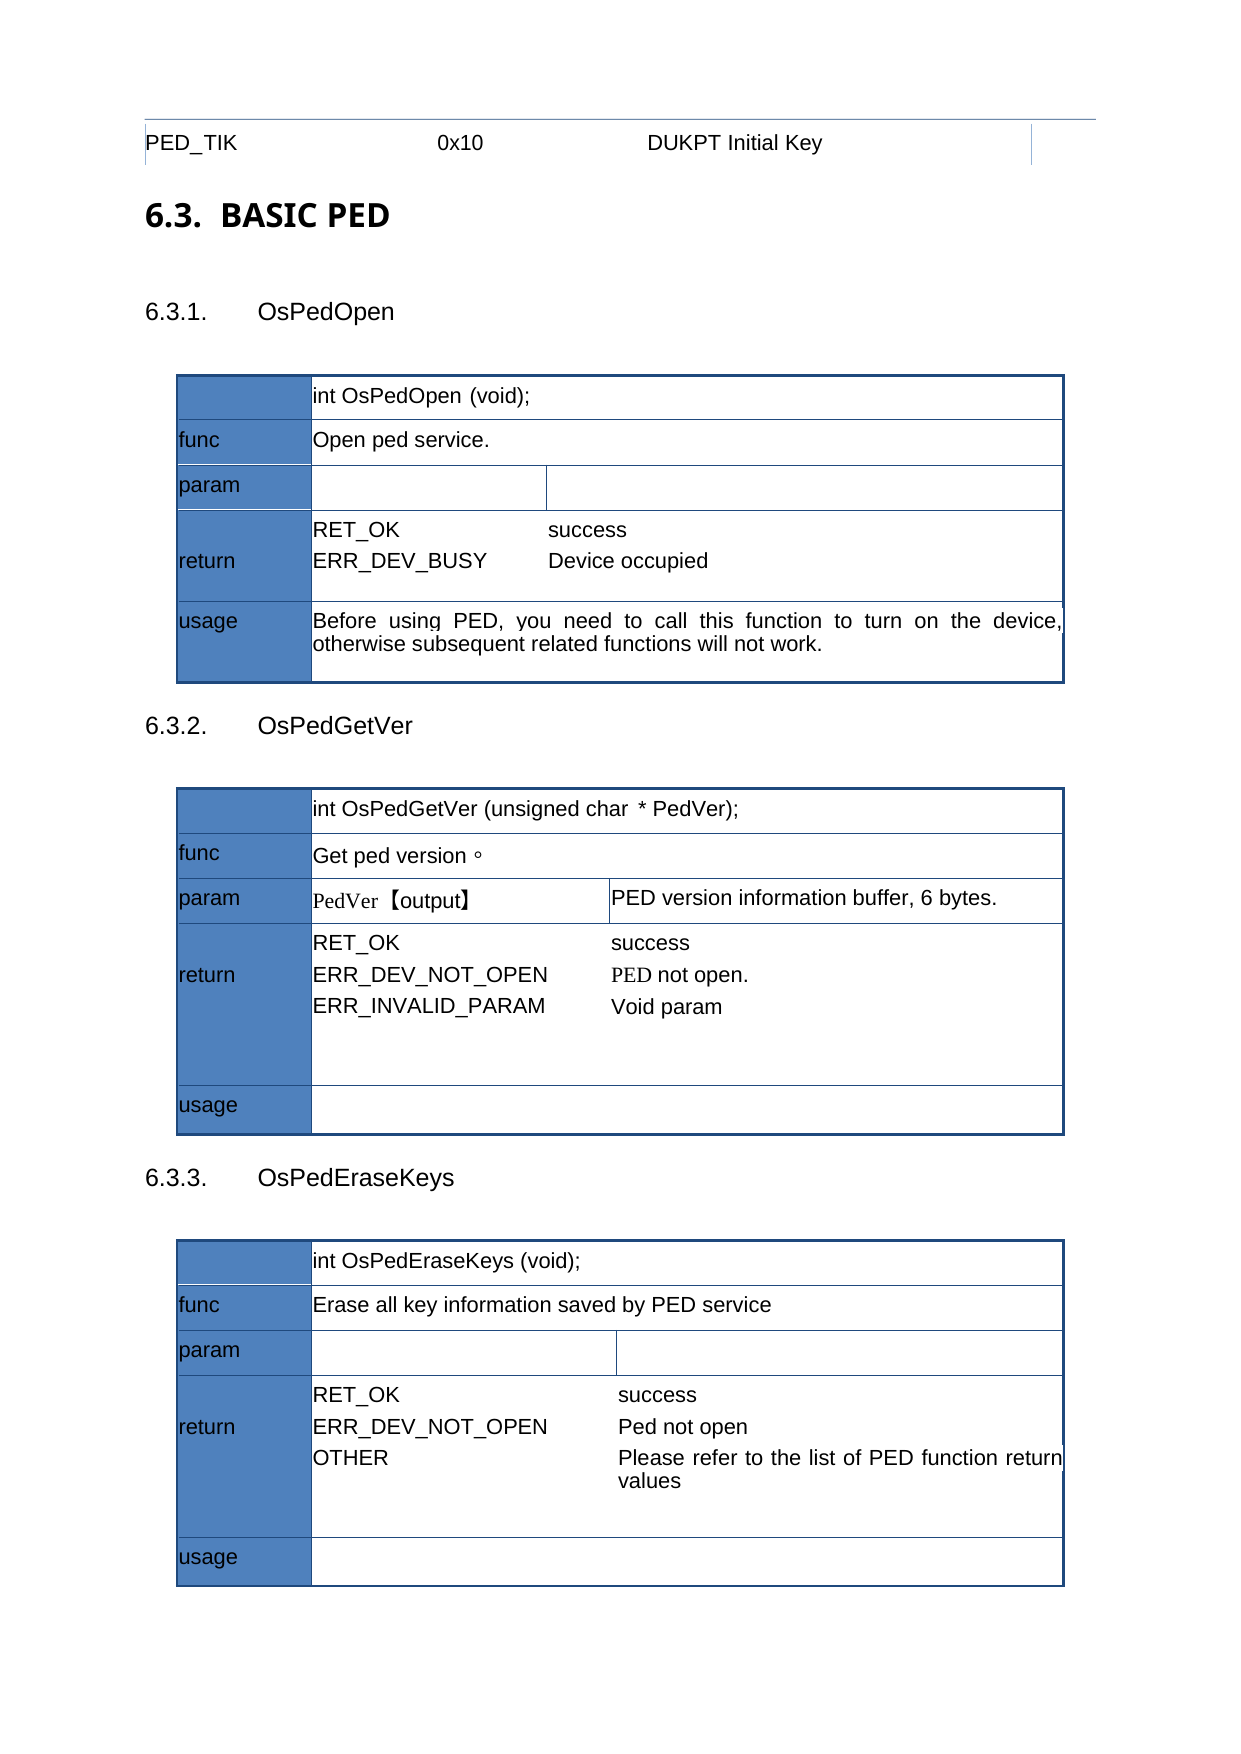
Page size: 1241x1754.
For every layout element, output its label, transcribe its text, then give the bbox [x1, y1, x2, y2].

table_cell usage [178, 602, 311, 681]
subtitle OsPedEraseKeys [145, 1163, 1096, 1191]
table_cell RET_OK ERR_DEV_NOT_OPEN ERR_INVALID_PARAM [312, 924, 609, 1085]
table_cell Before using PED, you need to call this function to turn on the device, otherwise subsequent related functions will not work. [312, 633, 1062, 681]
table_cell success PED not open. Void param [610, 924, 1062, 1085]
subtitle OsPedOpen [145, 297, 1096, 326]
table_cell PED_TIK [146, 124, 437, 165]
table_cell success Device occupied [547, 511, 1062, 601]
table_cell param [178, 1331, 311, 1375]
table_header int OsPedOpen (void); [312, 377, 1062, 419]
table_header [178, 1242, 311, 1284]
table_cell param [178, 466, 311, 509]
table_cell [312, 1331, 616, 1375]
table_cell usage [178, 1086, 311, 1133]
table_cell func [178, 420, 311, 464]
table_cell [312, 1538, 1062, 1585]
table_cell [312, 466, 546, 509]
table_cell Open ped service. [312, 420, 1062, 464]
table_cell return [178, 924, 311, 1085]
subtitle OsPedGetVer [145, 711, 1096, 739]
table_cell Get ped version。 [312, 834, 1062, 878]
table_cell func [178, 1286, 311, 1330]
table_header [178, 790, 311, 833]
table_cell [312, 1086, 1062, 1133]
table_cell PedVer【output】 [312, 879, 609, 923]
table_cell func [178, 834, 311, 878]
table_cell 0x10 [437, 124, 647, 165]
table_cell return [178, 511, 311, 601]
subtitle BASIC PED [145, 192, 1096, 237]
table_cell RET_OK ERR_DEV_BUSY [312, 511, 547, 601]
table_cell RET_OK ERR_DEV_NOT_OPEN OTHER [312, 1376, 617, 1537]
table_cell PED version information buffer, 6 bytes. [610, 879, 1062, 923]
table_cell [617, 1331, 1062, 1375]
table_cell return [178, 1376, 311, 1537]
table_header int OsPedEraseKeys (void); [312, 1242, 1062, 1284]
table_header int OsPedGetVer (unsigned char * PedVer); [312, 790, 1062, 833]
table_cell success Ped not open Please refer to the list of PED function return values [617, 1376, 1062, 1537]
table_cell DUKPT Initial Key [647, 124, 1031, 165]
table_cell usage [178, 1538, 311, 1585]
table_cell param [178, 879, 311, 923]
table_cell Erase all key information saved by PED service [312, 1286, 1062, 1330]
table_header [178, 377, 311, 419]
table_cell [547, 466, 1062, 509]
